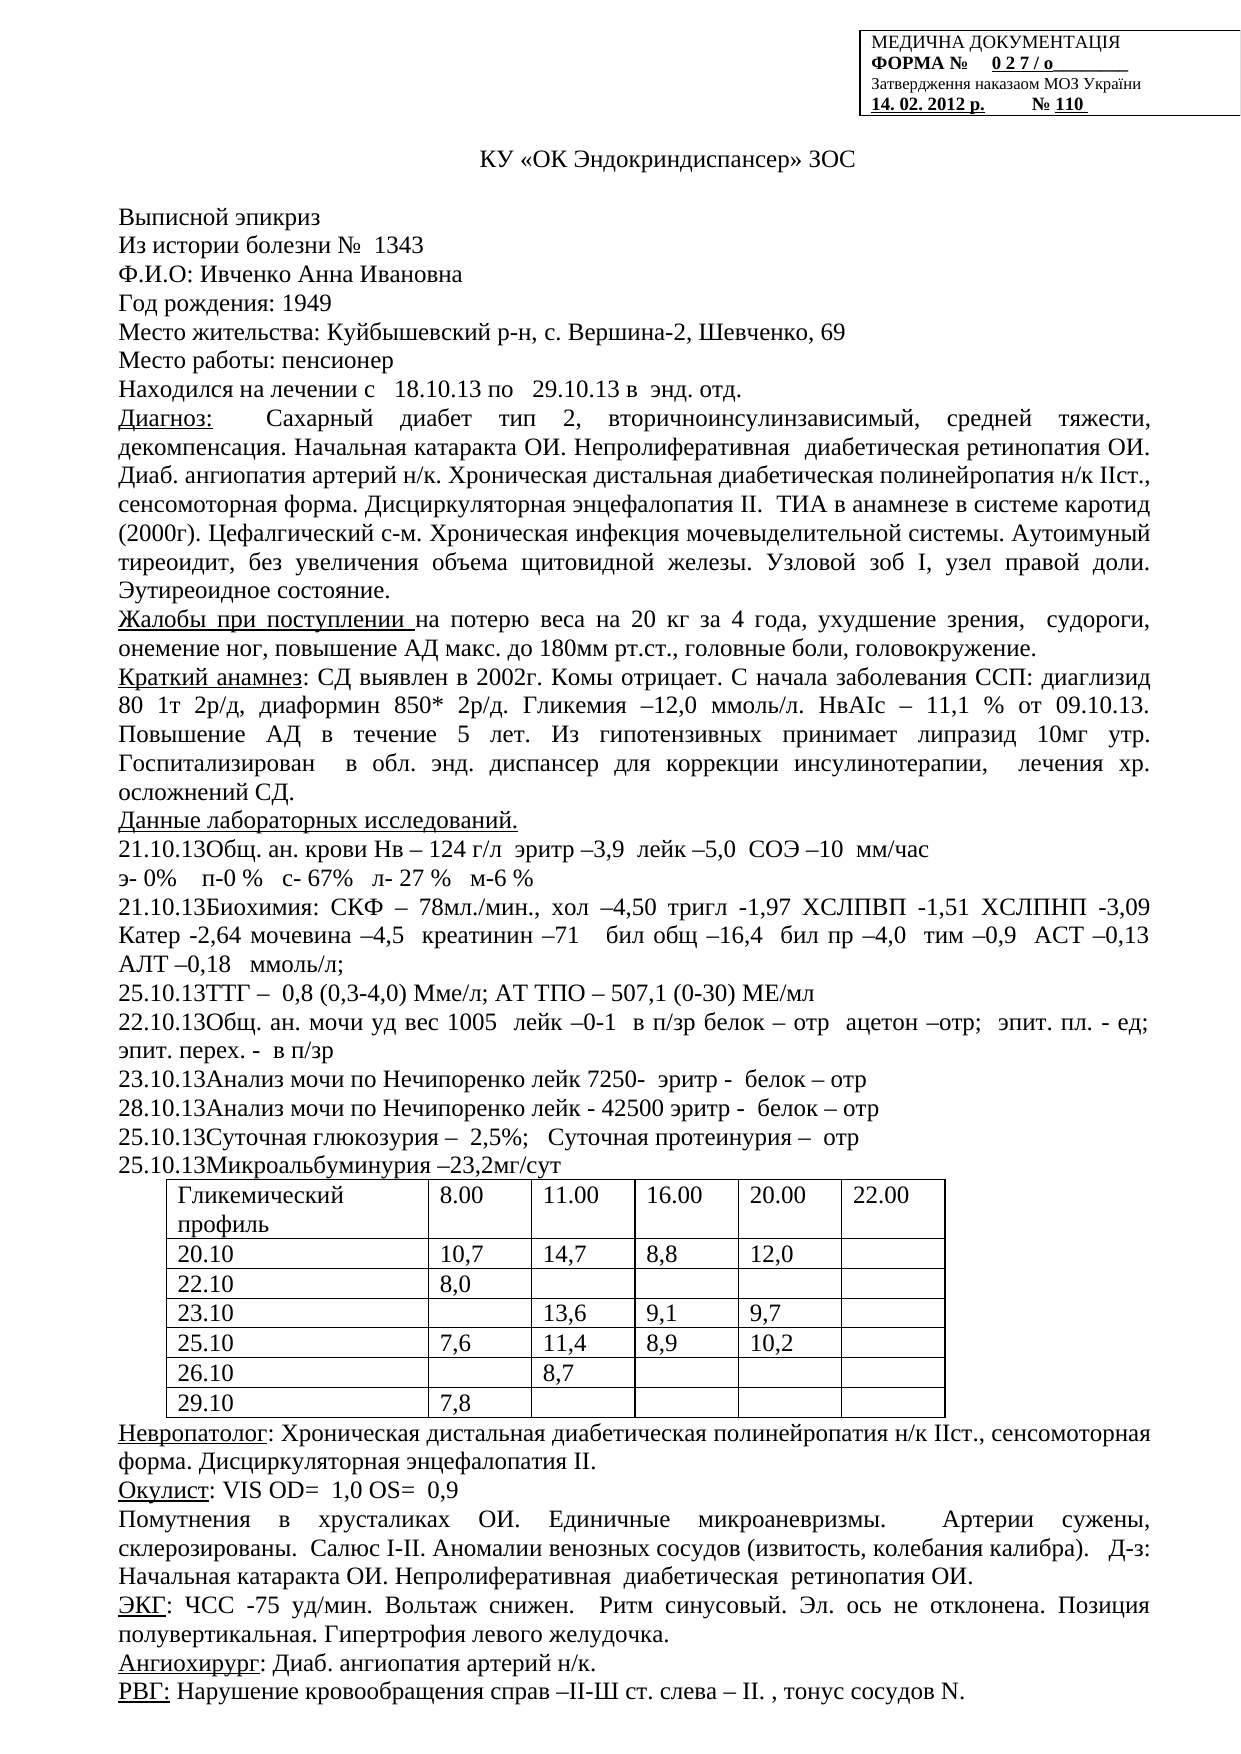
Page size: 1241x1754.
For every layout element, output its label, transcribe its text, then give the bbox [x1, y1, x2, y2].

table_cell [842, 1388, 944, 1417]
table_cell 8,7 [532, 1358, 634, 1387]
table_cell 12,0 [739, 1239, 841, 1268]
subtitle Ф.И.О: Ивченко Анна Ивановна [118, 259, 1152, 288]
text 21.10.13Общ. ан. крови Нв – 124 г/л эритр –3,9 лейк –5,0 СОЭ –10 мм/час [118, 834, 1152, 863]
text Невропатолог: Хроническая дистальная диабетическая полинейропатия н/к IIст., сенсомоторная форма. Дисциркуляторная энцефалопатия II. [118, 1418, 1152, 1475]
table_cell [429, 1358, 531, 1387]
table_cell 22.10 [167, 1269, 428, 1297]
text 28.10.13Анализ мочи по Нечипоренко лейк - 42500 эритр - белок – отр [118, 1093, 1152, 1122]
table_header 20.00 [739, 1180, 841, 1238]
table_cell 10,7 [429, 1239, 531, 1268]
table_cell 25.10 [167, 1328, 428, 1357]
table_cell 29.10 [167, 1388, 428, 1417]
subtitle 22.10.13Общ. ан. мочи уд вес 1005 лейк –0-1 в п/зр белок – отр ацетон –отр; эпит. пл. - ед; эпит. перех. - в п/зр [118, 1007, 1152, 1064]
table_cell 20.10 [167, 1239, 428, 1268]
table_cell 8,0 [429, 1269, 531, 1297]
text Данные лабораторных исследований. [118, 806, 1152, 834]
text Год рождения: 1949 [118, 288, 1152, 317]
table_header 8.00 [429, 1180, 531, 1238]
text Ангиохирург: Диаб. ангиопатия артерий н/к. [118, 1648, 1152, 1676]
table_cell 13,6 [532, 1299, 634, 1327]
text Место жительства: Куйбышевский р-н, c. Вершина-2, Шевченко, 69 [118, 317, 1152, 346]
table_cell [842, 1328, 944, 1357]
table_cell [842, 1239, 944, 1268]
text 21.10.13Биохимия: СКФ – 78мл./мин., хол –4,50 тригл -1,97 ХСЛПВП -1,51 ХСЛПНП -3,09 Катер -2,64 мочевина –4,5 креатинин –71 бил общ –16,4 бил пр –4,0 тим –0,9 АСТ –0,13 АЛТ –0,18 ммоль/л; [118, 892, 1152, 978]
table_cell 7,8 [429, 1388, 531, 1417]
table_cell [532, 1388, 634, 1417]
table_header 11.00 [532, 1180, 634, 1238]
table_cell 9,1 [636, 1299, 738, 1327]
text 25.10.13Суточная глюкозурия – 2,5%; Суточная протеинурия – отр [118, 1122, 1152, 1151]
table_cell [739, 1269, 841, 1297]
subtitle КУ «ОК Эндокриндиспансер» ЗОС [177, 144, 1158, 173]
table_header Гликемический профиль [167, 1180, 428, 1238]
table_cell [636, 1388, 738, 1417]
text 25.10.13ТТГ – 0,8 (0,3-4,0) Мме/л; АТ ТПО – 507,1 (0-30) МЕ/мл [118, 978, 1152, 1007]
table_cell 26.10 [167, 1358, 428, 1387]
table_cell 8,8 [636, 1239, 738, 1268]
table_header 22.00 [842, 1180, 944, 1238]
table_cell [636, 1358, 738, 1387]
table_cell 9,7 [739, 1299, 841, 1327]
text Жалобы при поступлении на потерю веса на 20 кг за 4 года, ухудшение зрения, судороги, онемение ног, повышение АД макс. до 180мм рт.ст., головные боли, головокружение. [118, 604, 1152, 662]
text Диагноз: Сахарный диабет тип 2, вторичноинсулинзависимый, средней тяжести, декомпенсация. Начальная катаракта ОИ. Непролиферативная диабетическая ретинопатия ОИ. Диаб. ангиопатия артерий н/к. Хроническая дистальная диабетическая полинейропатия н/к IIст., сенсомоторная форма. Дисциркуляторная энцефалопатия II. ТИА в анамнезе в системе каротид (2000г). Цефалгический с-м. Хроническая инфекция мочевыделительной системы. Аутоимуный тиреоидит, без увеличения объема щитовидной железы. Узловой зоб I, узел правой доли. Эутиреоидное состояние. [118, 403, 1152, 604]
text Помутнения в хрусталиках ОИ. Единичные микроаневризмы. Артерии сужены, склерозированы. Салюс I-II. Аномалии венозных сосудов (извитость, колебания калибра). Д-з: Начальная катаракта ОИ. Непролиферативная диабетическая ретинопатия ОИ. [118, 1504, 1152, 1590]
text ЭКГ: ЧСС -75 уд/мин. Вольтаж снижен. Ритм синусовый. Эл. ось не отклонена. Позиция полувертикальная. Гипертрофия левого желудочка. [118, 1590, 1152, 1648]
subtitle Из истории болезни № 1343 [118, 231, 1152, 259]
text Краткий анамнез: СД выявлен в 2002г. Комы отрицает. С начала заболевания ССП: диаглизид 80 1т 2р/д, диаформин 850* 2р/д. Гликемия –12,0 ммоль/л. НвАIс – 11,1 % от 09.10.13. Повышение АД в течение 5 лет. Из гипотензивных принимает липразид 10мг утр. Госпитализирован в обл. энд. диспансер для коррекции инсулинотерапии, лечения хр. осложнений СД. [118, 662, 1152, 806]
text РВГ: Нарушение кровообращения справ –II-Ш ст. слева – II. , тонус сосудов N. [118, 1676, 1152, 1705]
subtitle 25.10.13Микроальбуминурия –23,2мг/сут [118, 1151, 1152, 1179]
table_cell 8,9 [636, 1328, 738, 1357]
subtitle Выписной эпикриз [118, 202, 1158, 231]
table_cell [739, 1358, 841, 1387]
table_cell 14,7 [532, 1239, 634, 1268]
table_cell 7,6 [429, 1328, 531, 1357]
table_cell [842, 1358, 944, 1387]
table_cell [739, 1388, 841, 1417]
table_cell 11,4 [532, 1328, 634, 1357]
table_header 16.00 [636, 1180, 738, 1238]
table_cell [636, 1269, 738, 1297]
text Место работы: пенсионер [118, 346, 1152, 374]
table_cell [842, 1299, 944, 1327]
table_cell [429, 1299, 531, 1327]
table_cell [842, 1269, 944, 1297]
text 23.10.13Анализ мочи по Нечипоренко лейк 7250- эритр - белок – отр [118, 1064, 1152, 1093]
text Окулист: OD= 1,0 OS= 0,9 [118, 1475, 1152, 1504]
text Находился на лечении с 18.10.13 по 29.10.13 в энд. отд. [118, 374, 1152, 403]
table_cell 23.10 [167, 1299, 428, 1327]
text э- 0% п-0 % с- 67% л- 27 % м-6 % [118, 863, 1152, 892]
table_cell 10,2 [739, 1328, 841, 1357]
table_cell [532, 1269, 634, 1297]
